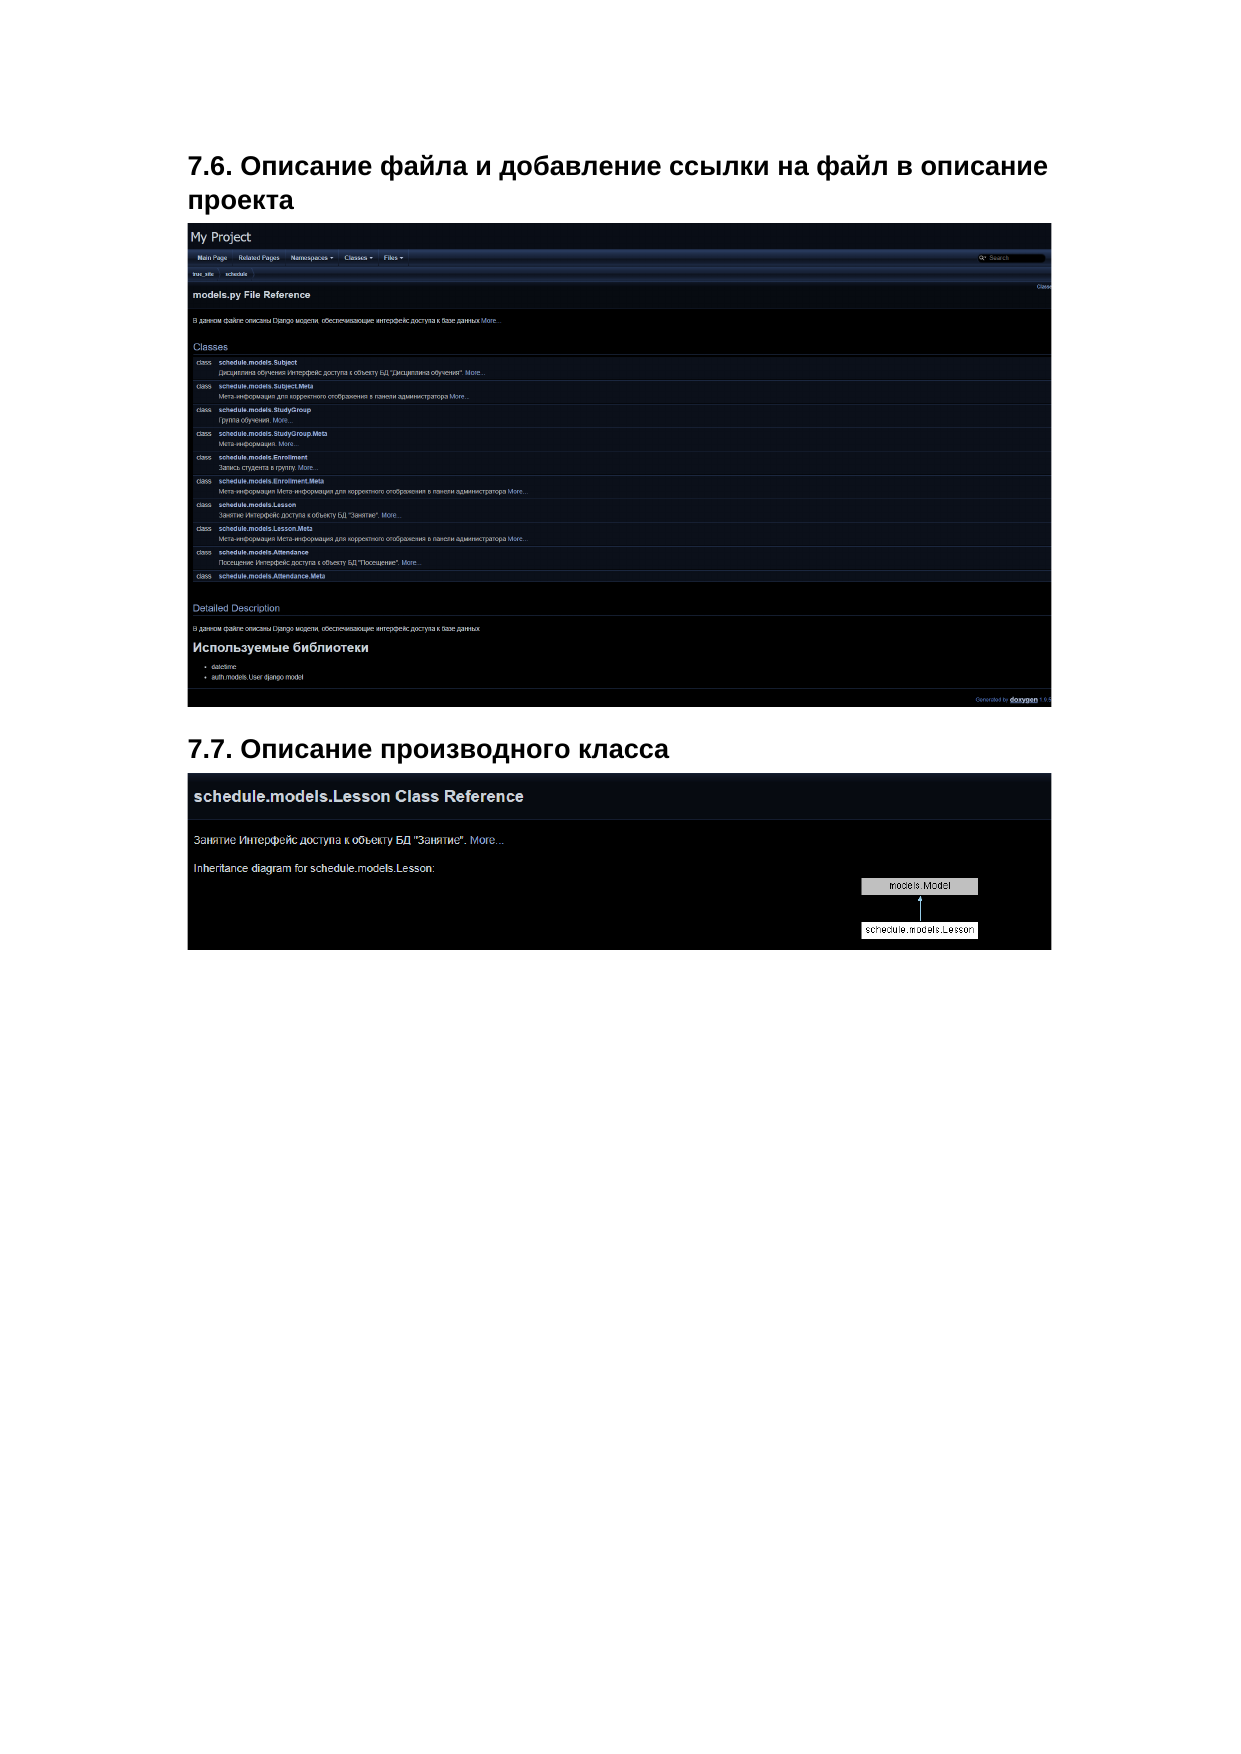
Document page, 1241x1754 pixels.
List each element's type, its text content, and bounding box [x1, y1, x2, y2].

picture [187, 773, 1052, 950]
subtitle Описание файла и добавление ссылки на файл в описание проекта [187, 150, 1053, 215]
picture [187, 223, 1052, 707]
subtitle Описание производного класса [187, 733, 1053, 765]
